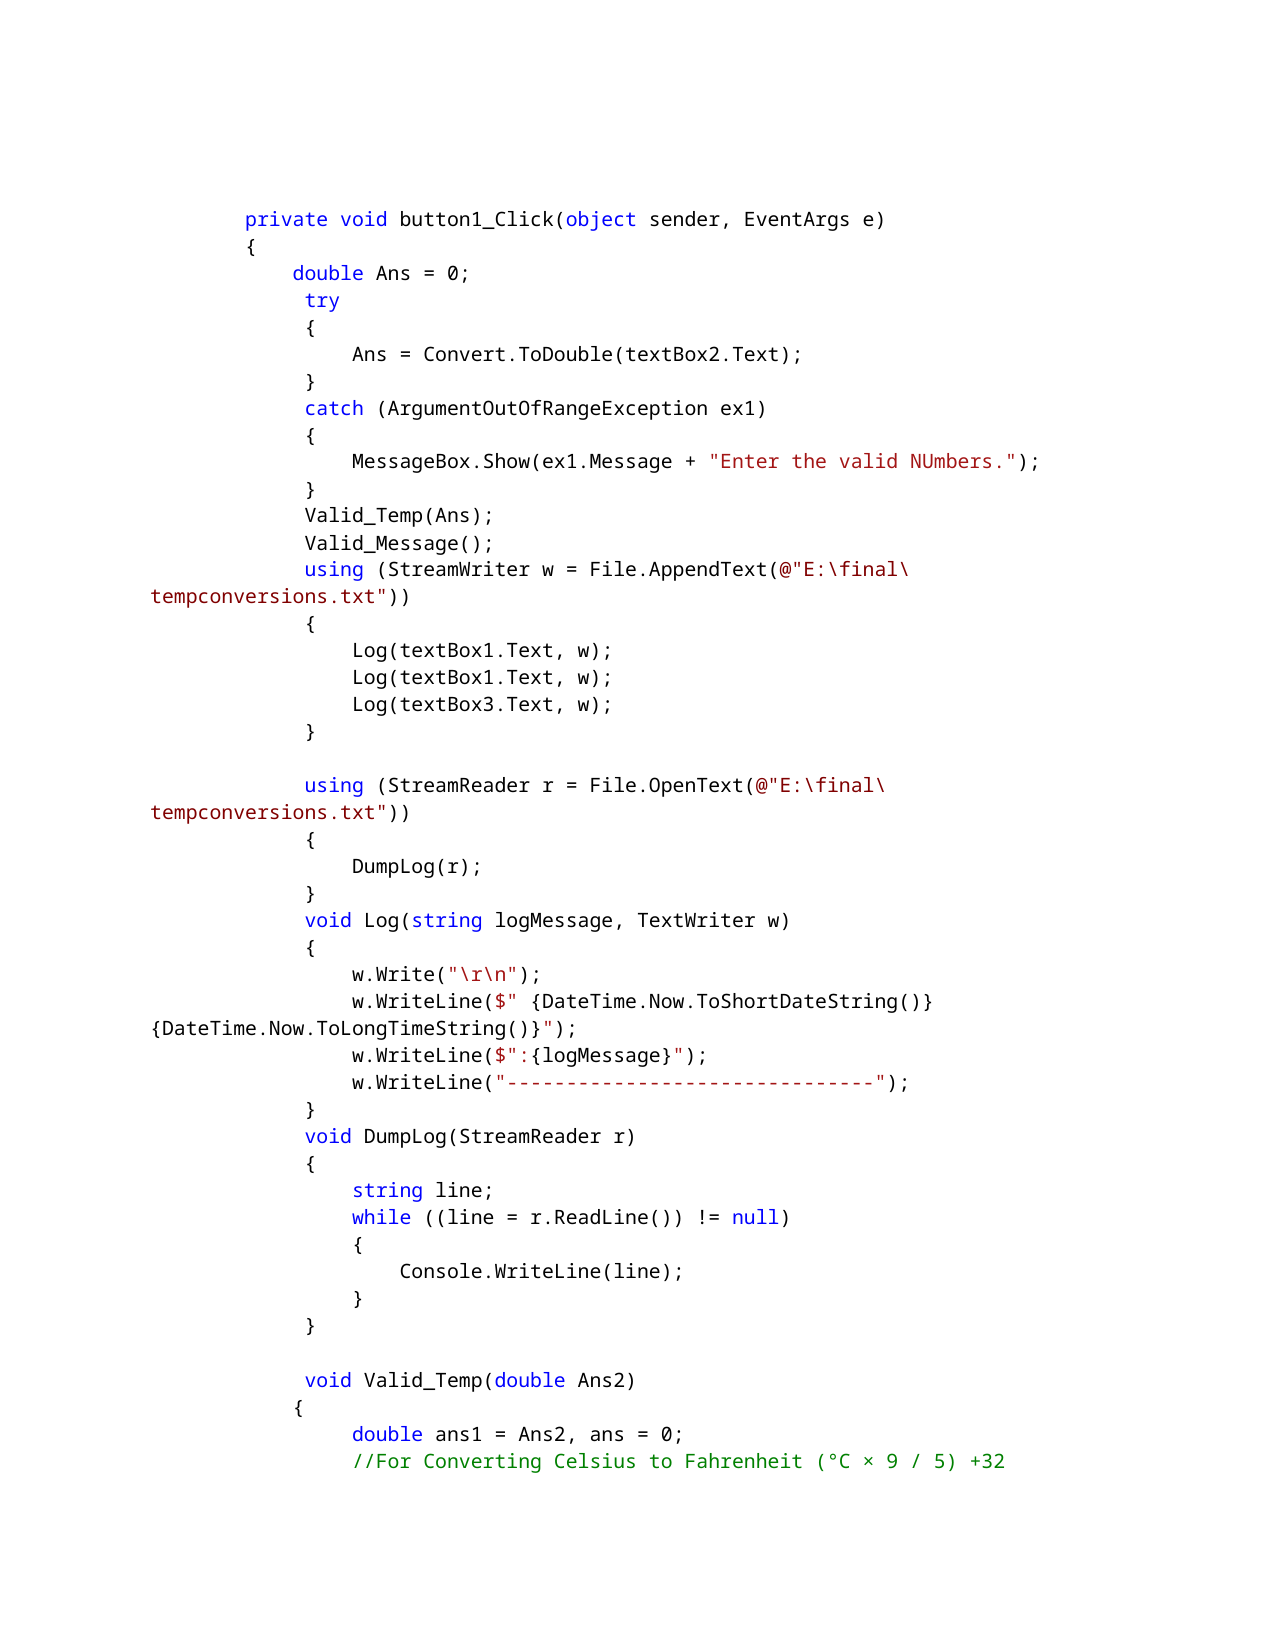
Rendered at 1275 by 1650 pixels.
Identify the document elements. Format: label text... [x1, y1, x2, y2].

text { [150, 232, 1125, 259]
text try [150, 286, 1125, 313]
text { [150, 1393, 1125, 1420]
text } [150, 475, 1125, 502]
text { [150, 1149, 1125, 1176]
text private void button1_Click(object sender, EventArgs e) [150, 205, 1125, 232]
text } [150, 879, 1125, 906]
text Valid_Temp(Ans); [150, 502, 1125, 529]
text using (StreamWriter w = File.AppendText(@"E:\final\tempconversions.txt")) [150, 556, 1125, 610]
text { [150, 1230, 1125, 1257]
text double ans1 = Ans2, ans = 0; [150, 1420, 1125, 1447]
text { [150, 826, 1125, 852]
text Log(textBox3.Text, w); [150, 691, 1125, 718]
text } [150, 1284, 1125, 1311]
text w.WriteLine("-------------------------------"); [150, 1068, 1125, 1095]
text void DumpLog(StreamReader r) [150, 1122, 1125, 1149]
text DumpLog(r); [150, 852, 1125, 879]
text double Ans = 0; [150, 259, 1125, 286]
text Log(textBox1.Text, w); [150, 664, 1125, 691]
text Valid_Message(); [150, 529, 1125, 556]
text catch (ArgumentOutOfRangeException ex1) [150, 394, 1125, 421]
text { [150, 610, 1125, 637]
text } [150, 367, 1125, 394]
text MessageBox.Show(ex1.Message + "Enter the valid NUmbers."); [150, 448, 1125, 475]
text string line; [150, 1176, 1125, 1203]
text } [150, 718, 1125, 744]
text { [150, 933, 1125, 960]
text using (StreamReader r = File.OpenText(@"E:\final\tempconversions.txt")) [150, 772, 1125, 826]
text w.WriteLine($" {DateTime.Now.ToShortDateString()} {DateTime.Now.ToLongTimeString()}"); [150, 987, 1125, 1041]
text { [150, 421, 1125, 448]
text Console.WriteLine(line); [150, 1257, 1125, 1284]
text void Log(string logMessage, TextWriter w) [150, 906, 1125, 933]
text } [150, 1311, 1125, 1338]
text while ((line = r.ReadLine()) != null) [150, 1203, 1125, 1230]
text void Valid_Temp(double Ans2) [150, 1366, 1125, 1393]
text w.WriteLine($":{logMessage}"); [150, 1041, 1125, 1068]
text { [150, 313, 1125, 340]
text w.Write("\r\n"); [150, 960, 1125, 987]
text Ans = Convert.ToDouble(textBox2.Text); [150, 340, 1125, 367]
text //For Converting Celsius to Fahrenheit (°C × 9 / 5) +32 [150, 1447, 1125, 1474]
text } [150, 1095, 1125, 1122]
text Log(textBox1.Text, w); [150, 637, 1125, 664]
